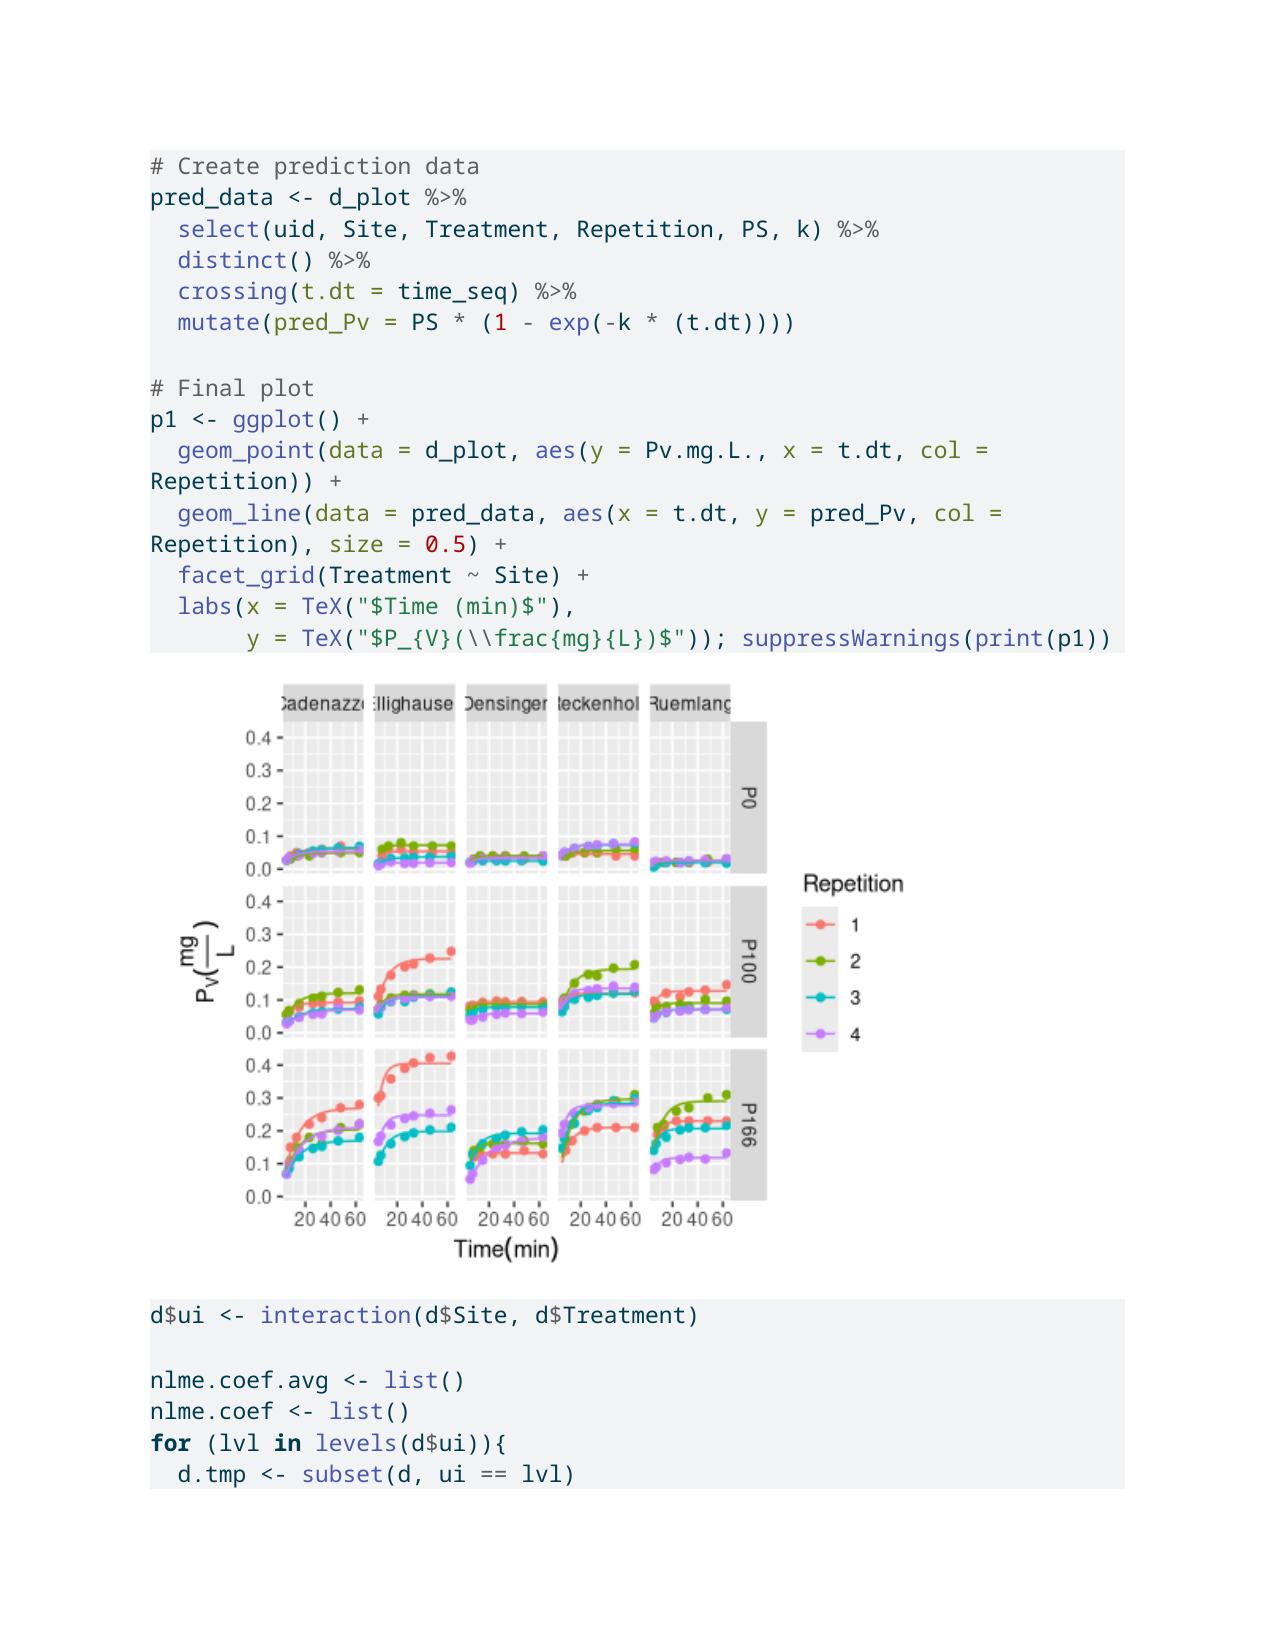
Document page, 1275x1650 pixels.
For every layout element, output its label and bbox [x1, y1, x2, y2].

text [150, 150, 1125, 653]
text [150, 1299, 1125, 1489]
picture [168, 673, 927, 1280]
